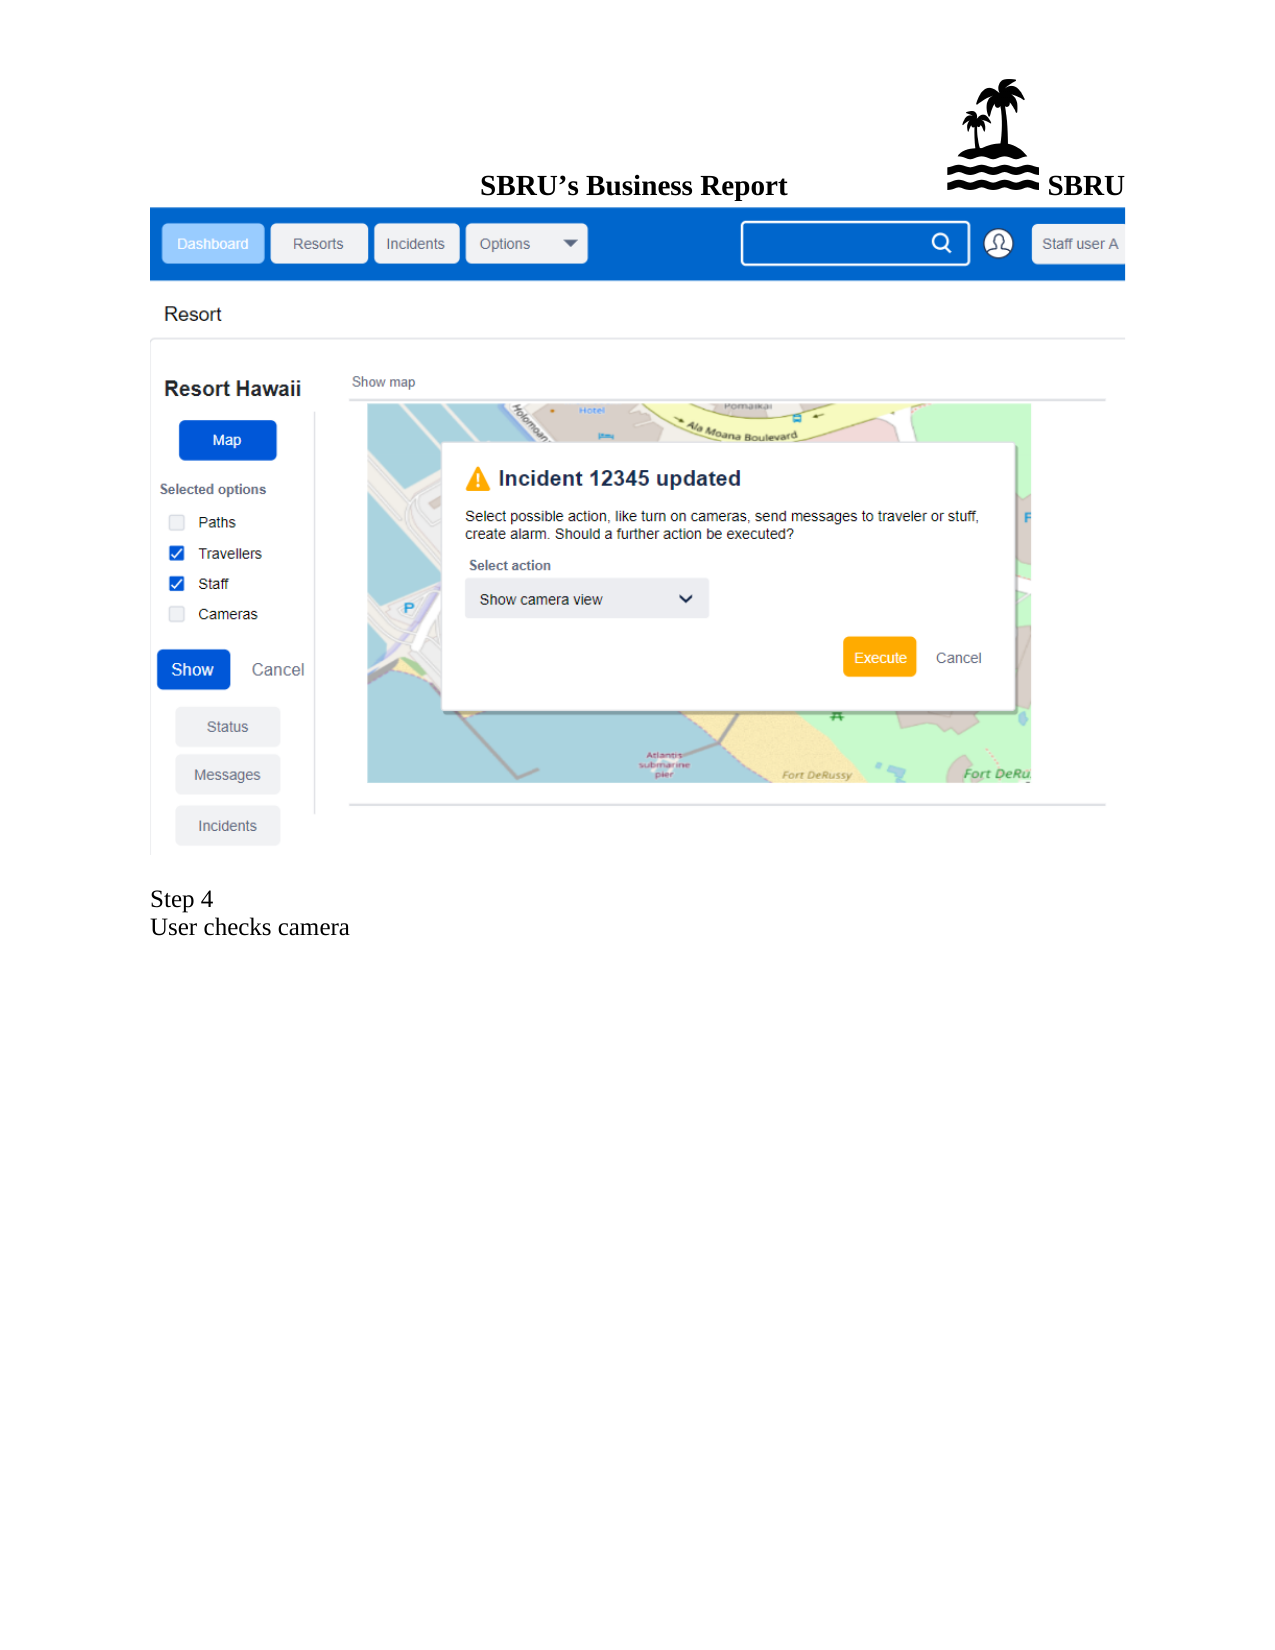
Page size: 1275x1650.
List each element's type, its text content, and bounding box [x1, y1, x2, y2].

text User checks camera [150, 912, 1125, 941]
picture [150, 201, 1125, 855]
text Step 4 [150, 884, 1125, 912]
picture [938, 75, 1048, 195]
